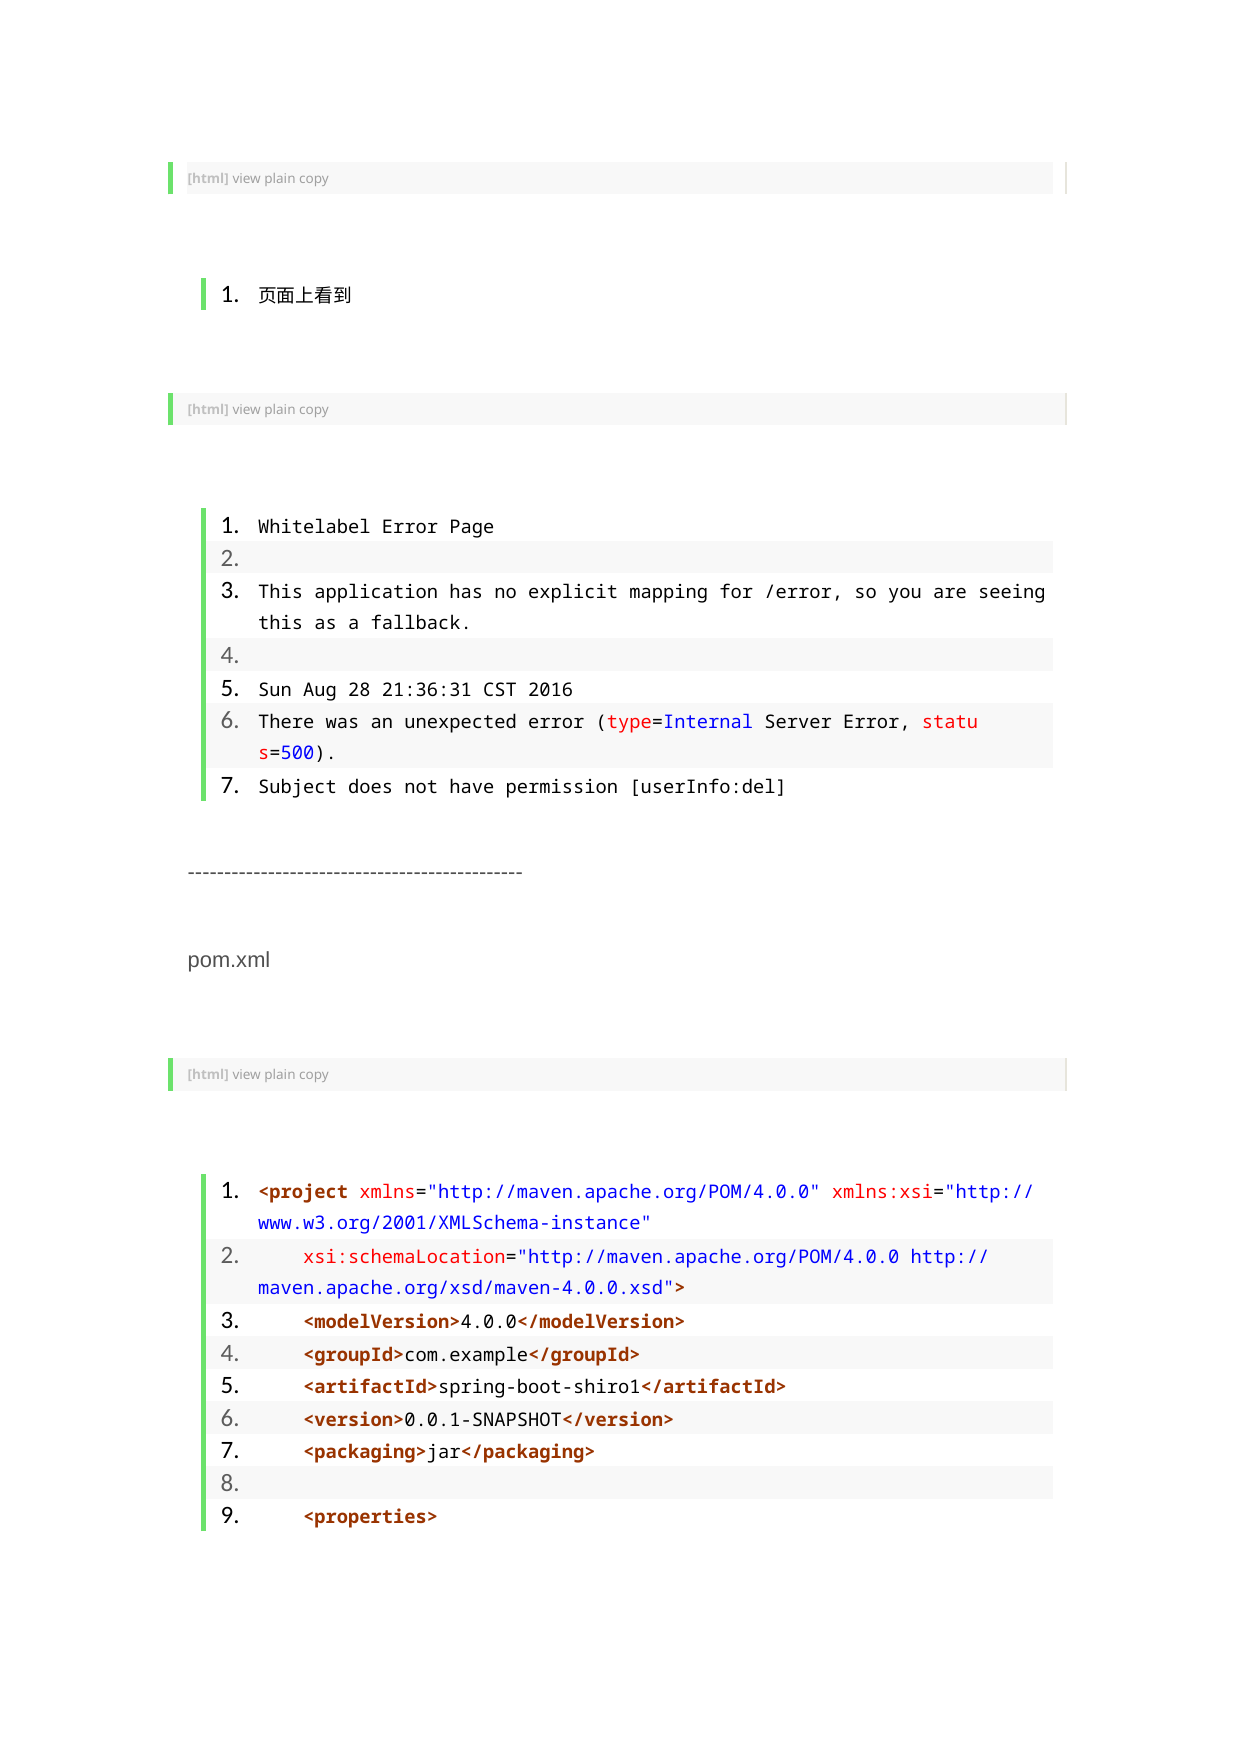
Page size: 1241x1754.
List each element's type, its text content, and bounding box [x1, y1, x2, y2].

text ---------------------------------------------- [187, 856, 1053, 888]
list <modelVersion>4.0.0</modelVersion> [206, 1304, 1053, 1336]
text pom.xml [187, 943, 1053, 975]
list <packaging>jar</packaging> [206, 1434, 1053, 1466]
text [html] view plain copy [187, 162, 1053, 194]
list xsi:schemaLocation="http://maven.apache.org/POM/4.0.0 http://maven.apache.org/xsd/maven-4.0.0.xsd"> [206, 1239, 1053, 1304]
list <version>0.0.1-SNAPSHOT</version> [206, 1401, 1053, 1434]
list Subject does not have permission [userInfo:del] [206, 768, 1053, 801]
list <artifactId>spring-boot-shiro1</artifactId> [206, 1369, 1053, 1401]
list <project xmlns="http://maven.apache.org/POM/4.0.0" xmlns:xsi="http://www.w3.org/2001/XMLSchema-instance" [206, 1174, 1053, 1239]
text [html] view plain copy [173, 1058, 1065, 1091]
list <properties> [206, 1499, 1053, 1531]
list <groupId>com.example</groupId> [206, 1336, 1053, 1369]
text [html] view plain copy [173, 393, 1065, 425]
list Whitelabel Error Page [206, 508, 1053, 541]
list There was an unexpected error (type=Internal Server Error, status=500). [206, 703, 1053, 768]
list This application has no explicit mapping for /error, so you are seeing this as a fallback. [206, 573, 1053, 638]
list 页面上看到 [201, 277, 1053, 310]
list Sun Aug 28 21:36:31 CST 2016 [206, 671, 1053, 703]
